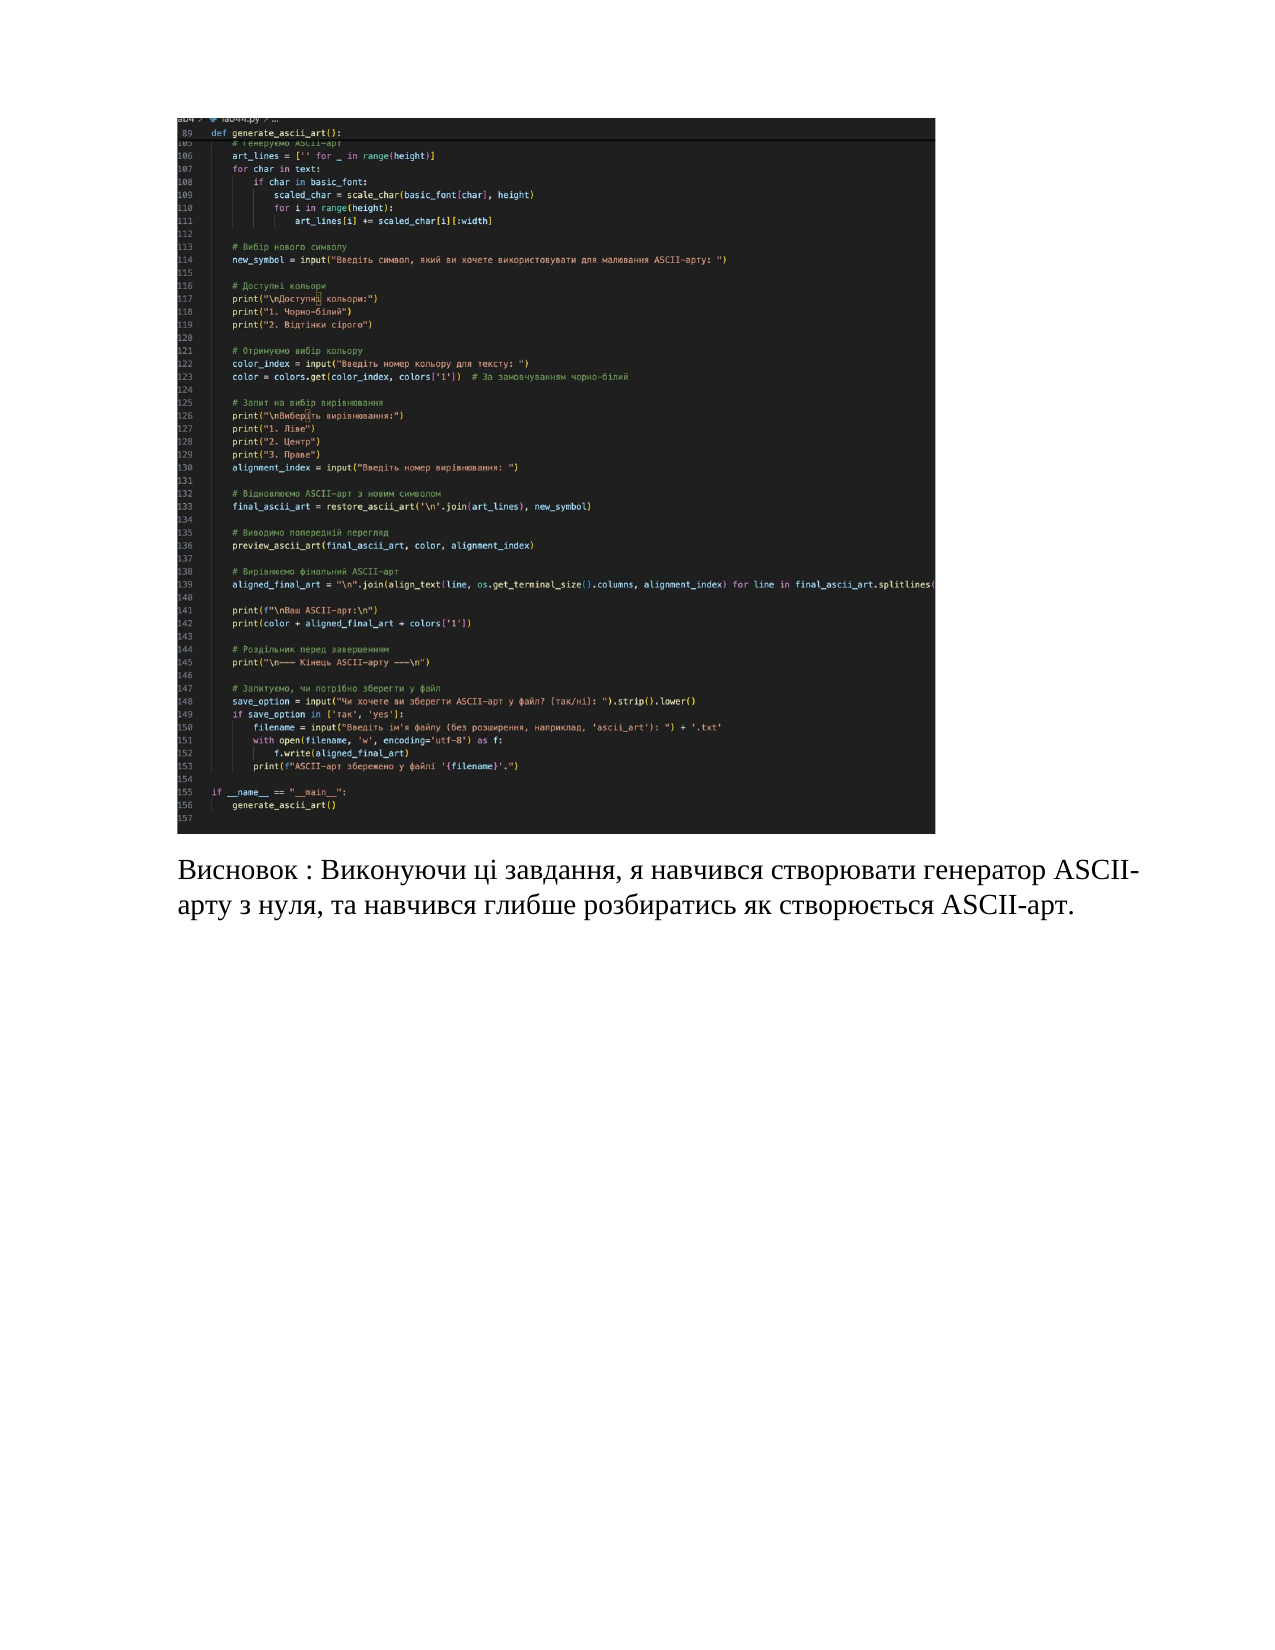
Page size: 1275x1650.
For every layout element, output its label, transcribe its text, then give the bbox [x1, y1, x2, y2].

picture [177, 118, 936, 834]
text Висновок : Виконуючи ці завдання, я навчився створювати генератор ASCII-арту з нуля, та навчився глибше розбиратись як створюється ASCII-арт. [177, 852, 1186, 921]
